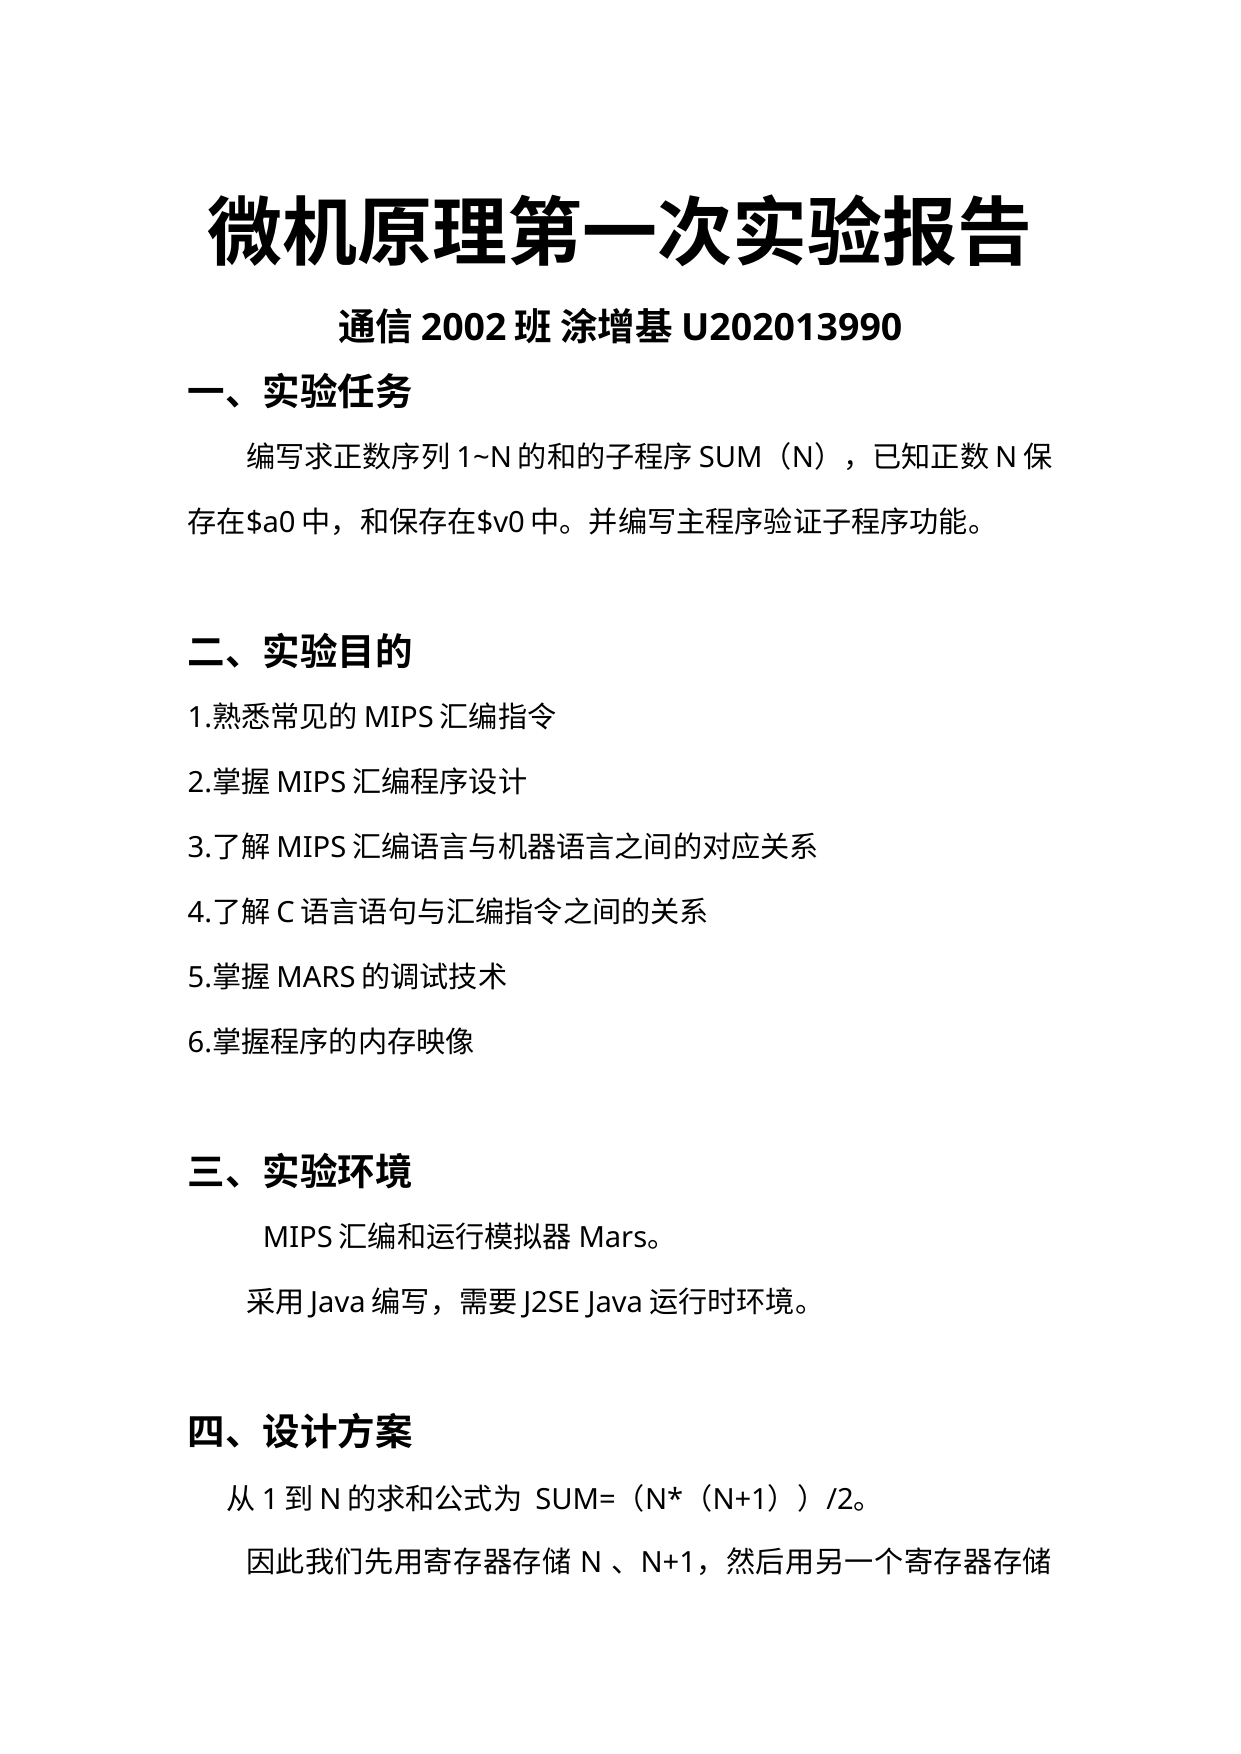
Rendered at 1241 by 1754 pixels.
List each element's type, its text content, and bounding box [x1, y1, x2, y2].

list 四、设计方案 从1到N的求和公式为 SUM=（N*（N+1））/2。 [187, 1397, 1053, 1527]
list 二、实验目的 1.熟悉常见的MIPS汇编指令 [187, 617, 1053, 747]
list 4.了解C语言语句与汇编指令之间的关系 [187, 877, 1053, 942]
list 6.掌握程序的内存映像 [187, 1007, 1053, 1072]
list 5.掌握MARS的调试技术 [187, 942, 1053, 1007]
list 采用Java编写，需要J2SE Java运行时环境。 [187, 1267, 1053, 1332]
text 微机原理第一次实验报告 通信2002班 涂增基 U202013990 [187, 162, 1053, 357]
list 三、实验环境 MIPS汇编和运行模拟器 Mars。 [187, 1137, 1053, 1267]
list 3.了解MIPS汇编语言与机器语言之间的对应关系 [187, 812, 1053, 877]
text 一、实验任务 [187, 357, 1053, 422]
list 2.掌握MIPS汇编程序设计 [187, 747, 1053, 812]
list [187, 1527, 1053, 1592]
list 编写求正数序列1~N的和的子程序SUM（N），已知正数N保存在$a0中，和保存在$v0中。并编写主程序验证子程序功能。 [187, 422, 1053, 552]
